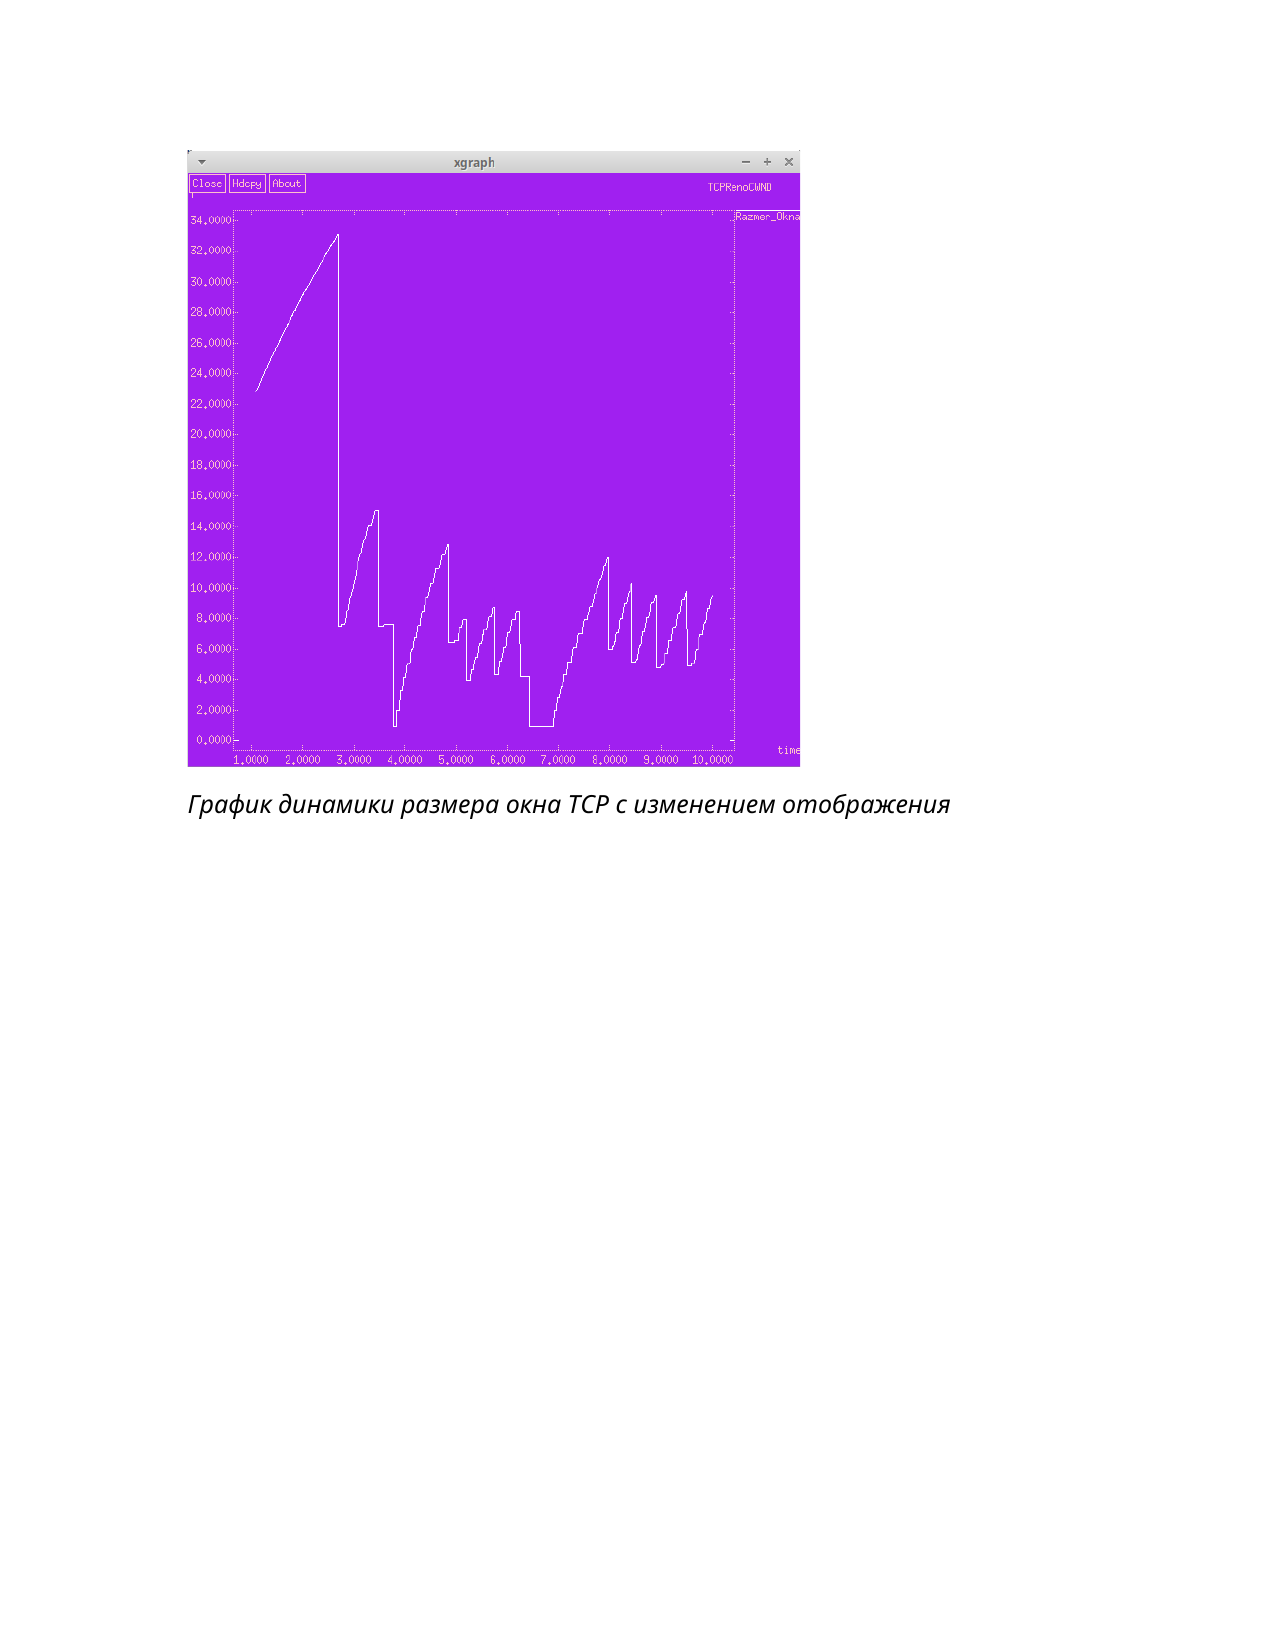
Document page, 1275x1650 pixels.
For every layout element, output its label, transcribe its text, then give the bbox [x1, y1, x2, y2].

picture [187, 150, 800, 767]
text График динамики размера окна TCP с изменением отображения [187, 787, 1087, 821]
